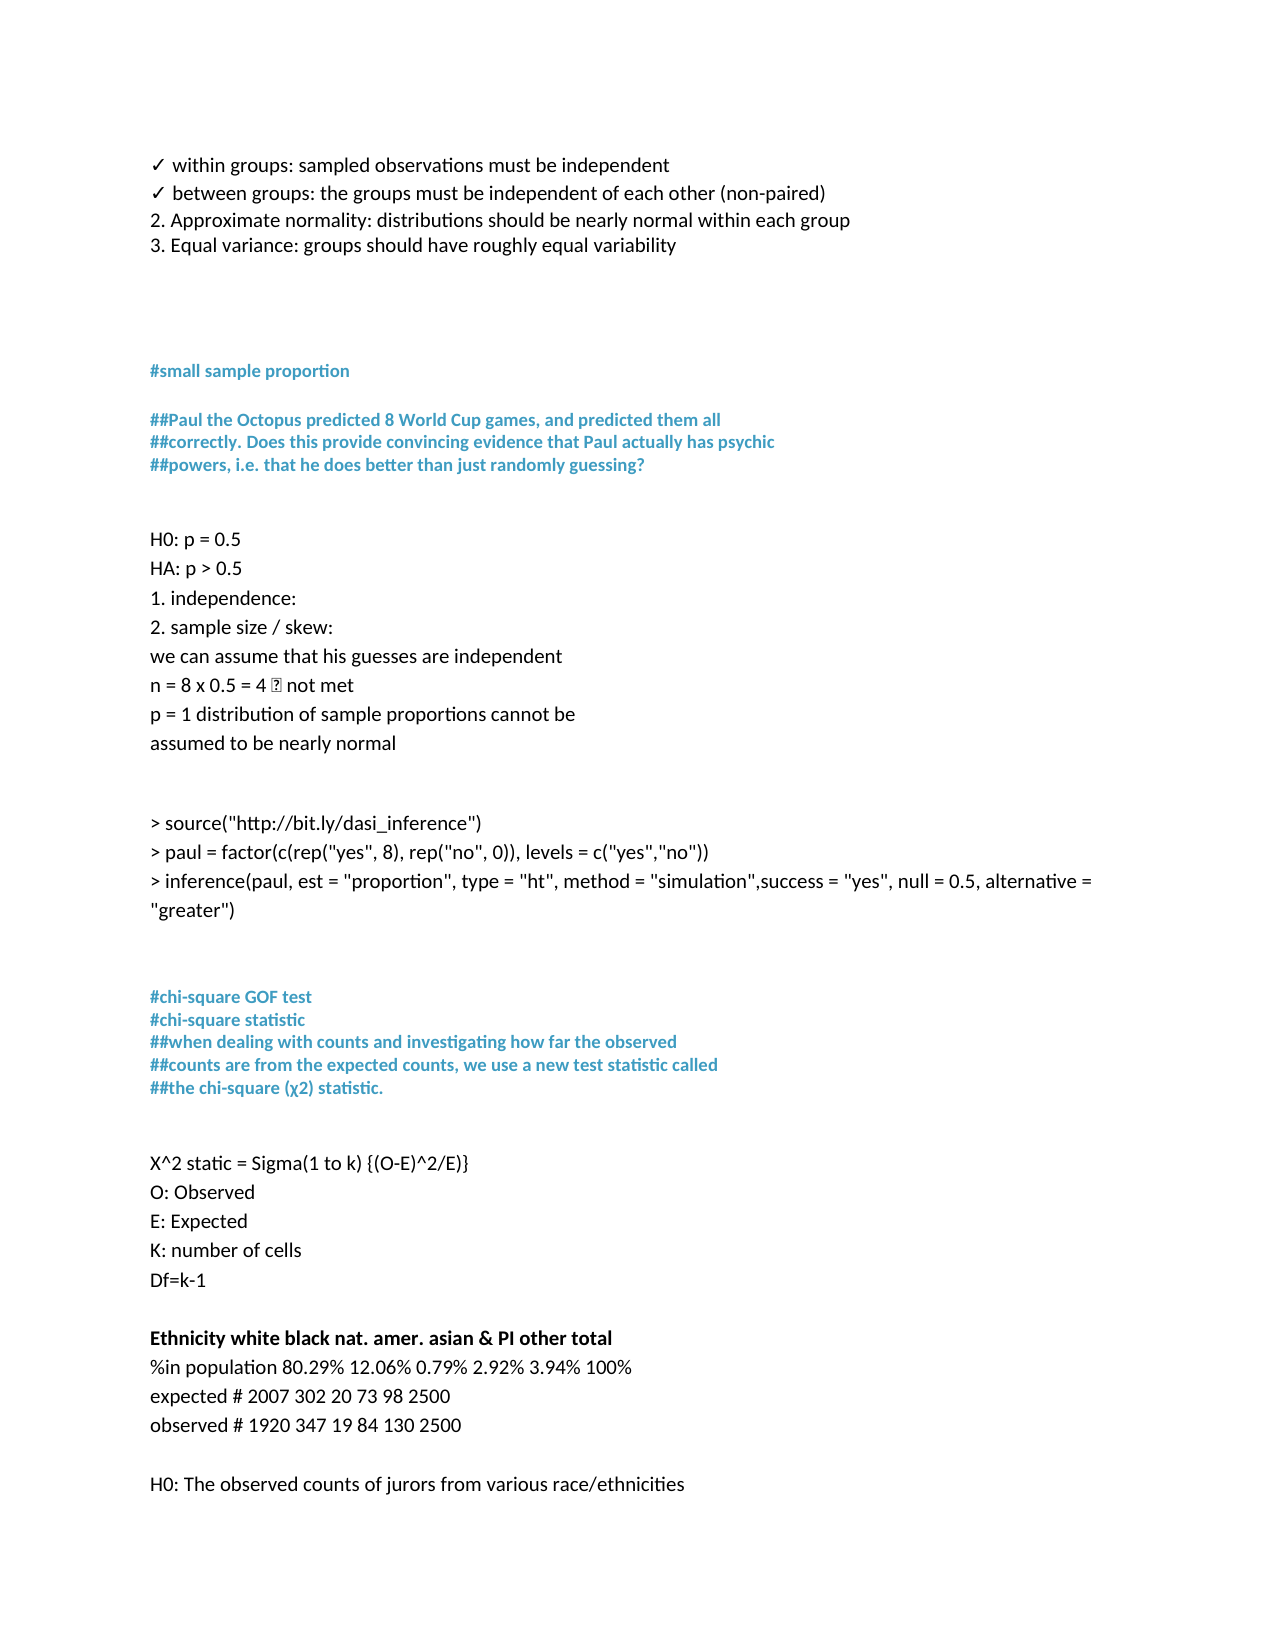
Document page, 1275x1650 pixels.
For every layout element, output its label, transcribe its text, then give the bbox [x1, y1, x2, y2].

text > source("http://bit.ly/dasi_inference") [150, 810, 1125, 835]
text ##when dealing with counts and investigating how far the observed [150, 1031, 1125, 1053]
text #small sample proportion [150, 359, 1125, 382]
text K: number of cells [150, 1238, 1125, 1263]
text observed # 1920 347 19 84 130 2500 [150, 1413, 1125, 1438]
text 1. independence: [150, 585, 1125, 610]
text H0: The observed counts of jurors from various race/ethnicities [150, 1471, 1125, 1496]
text H0: p = 0.5 [150, 526, 1125, 552]
text %in population 80.29% 12.06% 0.79% 2.92% 3.94% 100% [150, 1354, 1125, 1380]
text expected # 2007 302 20 73 98 2500 [150, 1383, 1125, 1409]
text Ethnicity white black nat. amer. asian & PI other total [150, 1325, 1125, 1351]
text n = 8 x 0.5 = 4 􀋠 not met [150, 672, 1125, 698]
text ##correctly. Does this provide convincing evidence that Paul actually has psychic [150, 431, 1125, 453]
text 2. Approximate normality: distributions should be nearly normal within each group [150, 207, 1125, 232]
text ✓ within groups: sampled observations must be independent [150, 150, 1125, 178]
text #chi-square GOF test [150, 985, 1125, 1008]
text 3. Equal variance: groups should have roughly equal variability [150, 232, 1125, 258]
text p = 1 distribution of sample proportions cannot be [150, 701, 1125, 727]
text 2. sample size / skew: [150, 614, 1125, 639]
text ✓ between groups: the groups must be independent of each other (non-paired) [150, 178, 1125, 207]
text #chi-square statistic [150, 1008, 1125, 1031]
text assumed to be nearly normal [150, 731, 1125, 756]
text ##powers, i.e. that he does better than just randomly guessing? [150, 453, 1125, 476]
text ##Paul the Octopus predicted 8 World Cup games, and predicted them all [150, 408, 1125, 431]
text HA: p > 0.5 [150, 556, 1125, 581]
text > paul = factor(c(rep("yes", 8), rep("no", 0)), levels = c("yes","no")) [150, 839, 1125, 864]
text X^2 static = Sigma(1 to k) {(O-E)^2/E)} [150, 1150, 1125, 1176]
text O: Observed [150, 1179, 1125, 1205]
text E: Expected [150, 1208, 1125, 1234]
text ##the chi-square (χ2) statistic. [150, 1076, 1125, 1099]
text > inference(paul, est = "proportion", type = "ht", method = "simulation",success = "yes", null = 0.5, alternative = "greater") [150, 868, 1125, 923]
text we can assume that his guesses are independent [150, 643, 1125, 668]
text Df=k-1 [150, 1267, 1125, 1292]
text ##counts are from the expected counts, we use a new test statistic called [150, 1053, 1125, 1076]
